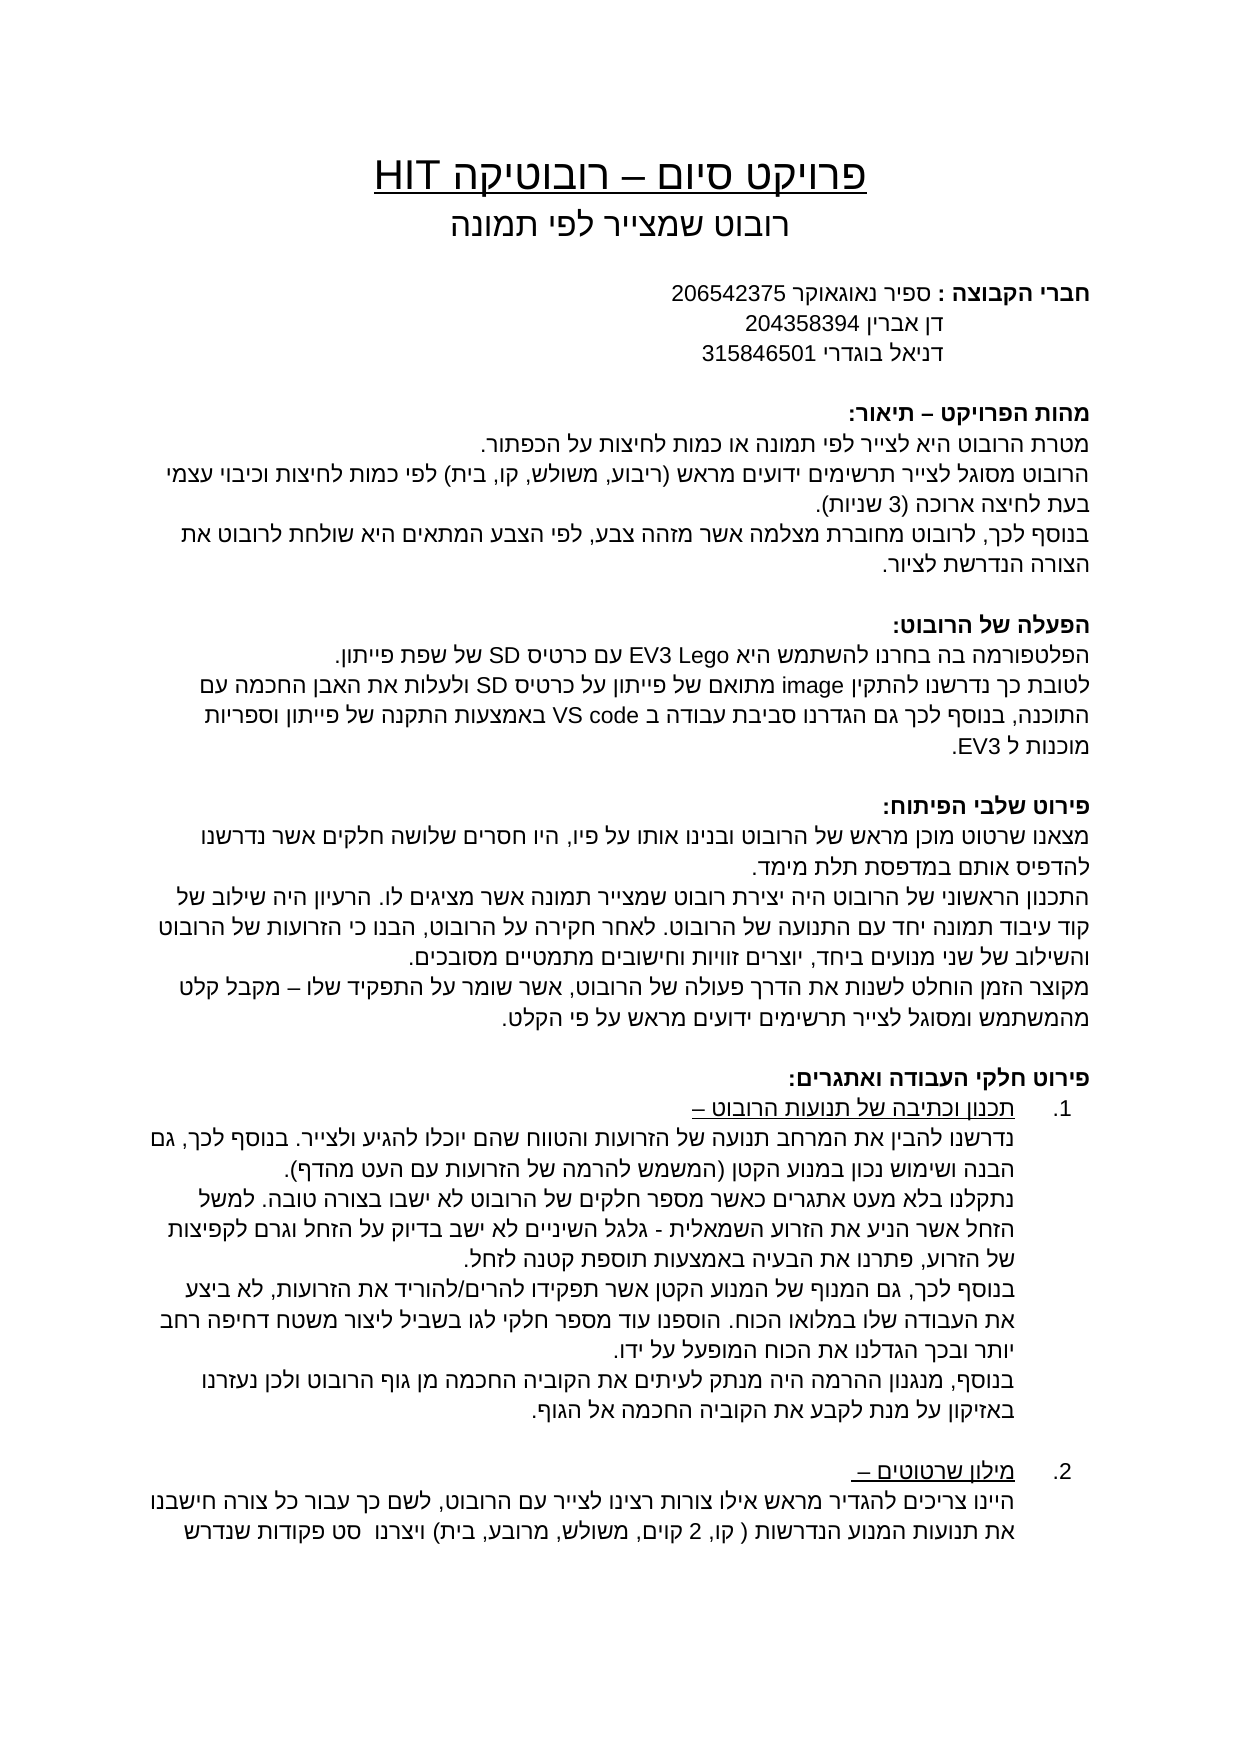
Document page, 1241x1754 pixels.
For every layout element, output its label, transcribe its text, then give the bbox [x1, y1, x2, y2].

text הרובוט מסוגל לצייר תרשימים ידועים מראש (ריבוע, משולש, קו, בית) לפי כמות לחיצות וכיבוי עצמי בעת לחיצה ארוכה (3 שניות). [150, 461, 1090, 517]
list בנוסף לכך, גם המנוף של המנוע הקטן אשר תפקידו להרים/להוריד את הזרועות, לא ביצע את העבודה שלו במלואו הכוח. הוספנו עוד מספר חלקי לגו בשביל ליצור משטח דחיפה רחב יותר ובכך הגדלנו את הכוח המופעל על ידו. [150, 1276, 1015, 1363]
text דן אברין 204358394 [150, 310, 1090, 336]
list בנוסף, מנגנון ההרמה היה מנתק לעיתים את הקוביה החכמה מן גוף הרובוט ולכן נעזרנו באזיקון על מנת לקבע את הקוביה החכמה אל הגוף. [150, 1367, 1015, 1423]
text לטובת כך נדרשנו להתקין image מתואם של פייתון על כרטיס SD ולעלות את האבן החכמה עם התוכנה, בנוסף לכך גם הגדרנו סביבת עבודה ב VS code באמצעות התקנה של פייתון וספריות מוכנות ל EV3. [150, 672, 1090, 759]
text חברי הקבוצה : ספיר נאוגאוקר 206542375 [150, 279, 1090, 306]
text פירוט חלקי העבודה ואתגרים: [150, 1065, 1090, 1091]
text התכנון הראשוני של הרובוט היה יצירת רובוט שמצייר תמונה אשר מציגים לו. הרעיון היה שילוב של קוד עיבוד תמונה יחד עם התנועה של הרובוט. לאחר חקירה על הרובוט, הבנו כי הזרועות של הרובוט והשילוב של שני מנועים ביחד, יוצרים זוויות וחישובים מתמטיים מסובכים. [150, 884, 1090, 970]
text מטרת הרובוט היא לצייר לפי תמונה או כמות לחיצות על הכפתור. [150, 431, 1090, 457]
list נתקלנו בלא מעט אתגרים כאשר מספר חלקים של הרובוט לא ישבו בצורה טובה. למשל הזחל אשר הניע את הזרוע השמאלית - גלגל השיניים לא ישב בדיוק על הזחל וגרם לקפיצות של הזרוע, פתרנו את הבעיה באמצעות תוספת קטנה לזחל. [150, 1186, 1015, 1272]
text מצאנו שרטוט מוכן מראש של הרובוט ובנינו אותו על פיו, היו חסרים שלושה חלקים אשר נדרשנו להדפיס אותם במדפסת תלת מימד. [150, 823, 1090, 880]
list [150, 1488, 1015, 1544]
text פרויקט סיום – רובוטיקה HIT [150, 150, 1090, 198]
text מהות הפרויקט – תיאור: [150, 400, 1090, 427]
list תכנון וכתיבה של תנועות הרובוט – [150, 1095, 1053, 1121]
text הפעלה של הרובוט: [150, 612, 1090, 638]
text הפלטפורמה בה בחרנו להשתמש היא EV3 Lego עם כרטיס SD של שפת פייתון. [150, 642, 1090, 668]
list נדרשנו להבין את המרחב תנועה של הזרועות והטווח שהם יוכלו להגיע ולצייר. בנוסף לכך, גם הבנה ושימוש נכון במנוע הקטן (המשמש להרמה של הזרועות עם העט מהדף). [150, 1125, 1015, 1182]
text בנוסף לכך, לרובוט מחוברת מצלמה אשר מזהה צבע, לפי הצבע המתאים היא שולחת לרובוט את הצורה הנדרשת לציור. [150, 521, 1090, 578]
text פירוט שלבי הפיתוח: [150, 793, 1090, 819]
text רובוט שמצייר לפי תמונה [150, 205, 1090, 243]
list מילון שרטוטים – [150, 1458, 1053, 1484]
text מקוצר הזמן הוחלט לשנות את הדרך פעולה של הרובוט, אשר שומר על התפקיד שלו – מקבל קלט מהמשתמש ומסוגל לצייר תרשימים ידועים מראש על פי הקלט. [150, 974, 1090, 1031]
text דניאל בוגדרי 315846501 [150, 340, 1090, 366]
